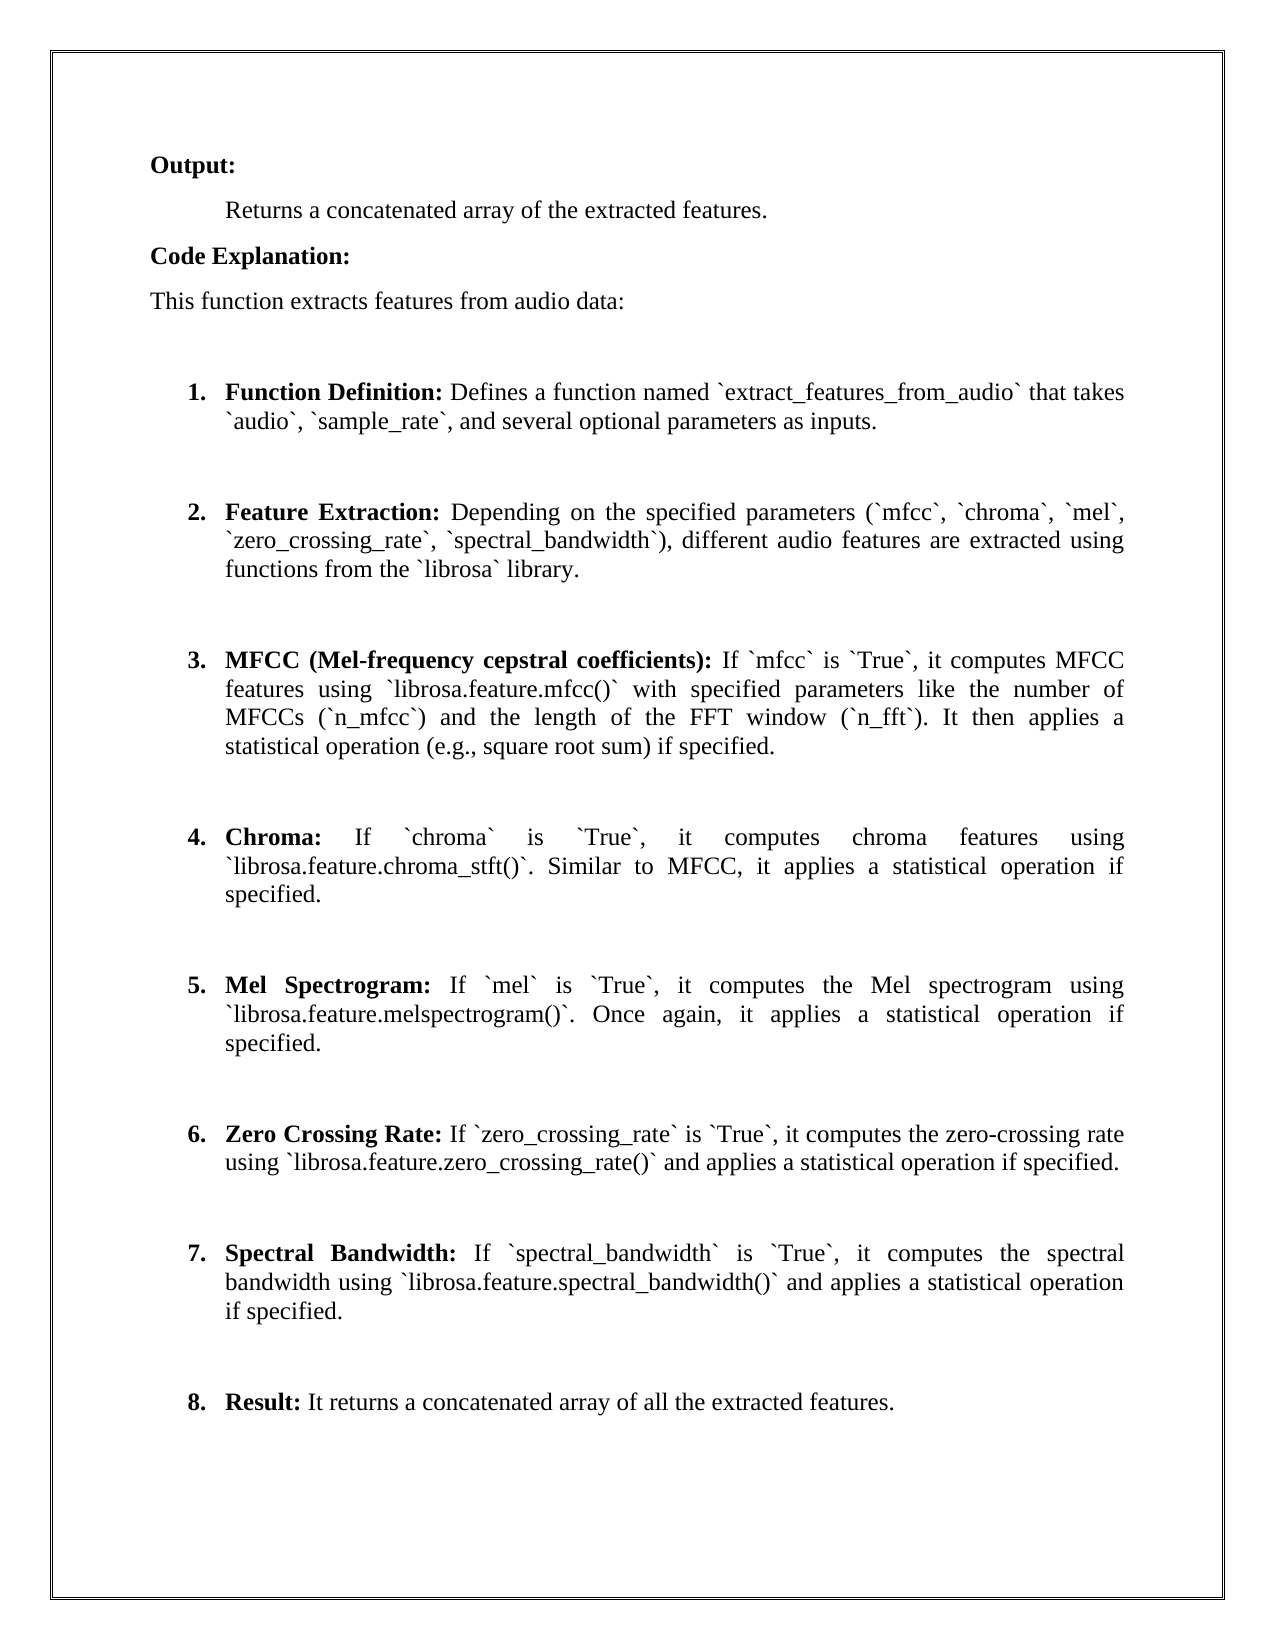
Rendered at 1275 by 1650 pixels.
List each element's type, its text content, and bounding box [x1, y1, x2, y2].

list Feature Extraction: Depending on the specified parameters (`mfcc`, `chroma`, `mel`, `zero_crossing_rate`, `spectral_bandwidth`), different audio features are extracted using functions from the `librosa` library. [187, 497, 1125, 583]
list Chroma: If `chroma` is `True`, it computes chroma features using `librosa.feature.chroma_stft()`. Similar to MFCC, it applies a statistical operation if specified. [187, 822, 1125, 908]
text Output: [150, 150, 1125, 179]
list Mel Spectrogram: If `mel` is `True`, it computes the Mel spectrogram using `librosa.feature.melspectrogram()`. Once again, it applies a statistical operation if specified. [187, 970, 1125, 1057]
text Code Explanation: [150, 241, 1125, 269]
list Zero Crossing Rate: If `zero_crossing_rate` is `True`, it computes the zero-crossing rate using `librosa.feature.zero_crossing_rate()` and applies a statistical operation if specified. [187, 1119, 1125, 1176]
text Returns a concatenated array of the extracted features. [150, 195, 1125, 224]
text This function extracts features from audio data: [150, 286, 1125, 315]
list Spectral Bandwidth: If `spectral_bandwidth` is `True`, it computes the spectral bandwidth using `librosa.feature.spectral_bandwidth()` and applies a statistical operation if specified. [187, 1238, 1125, 1324]
list Result: It returns a concatenated array of all the extracted features. [187, 1387, 1125, 1415]
list MFCC (Mel-frequency cepstral coefficients): If `mfcc` is `True`, it computes MFCC features using `librosa.feature.mfcc()` with specified parameters like the number of MFCCs (`n_mfcc`) and the length of the FFT window (`n_fft`). It then applies a statistical operation (e.g., square root sum) if specified. [187, 645, 1125, 760]
list Function Definition: Defines a function named `extract_features_from_audio` that takes `audio`, `sample_rate`, and several optional parameters as inputs. [187, 377, 1125, 434]
